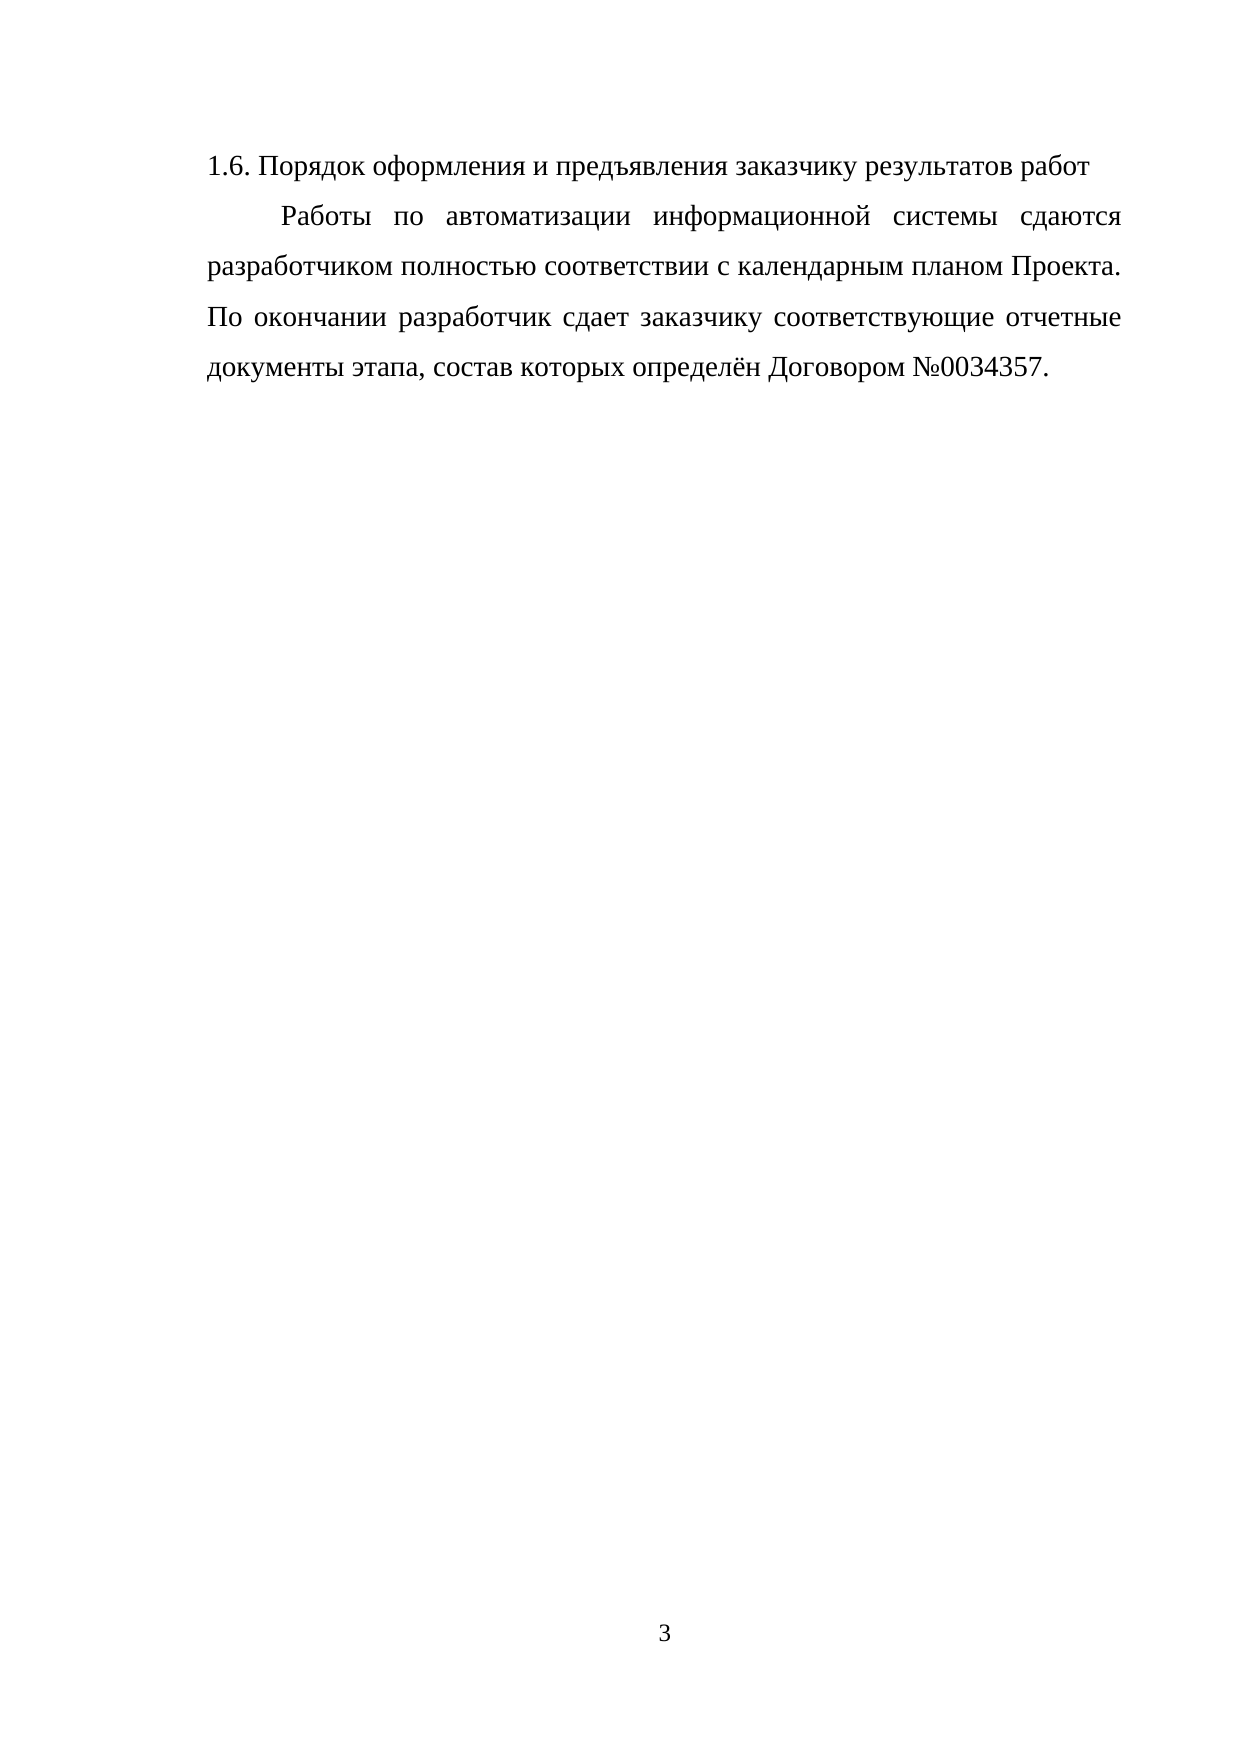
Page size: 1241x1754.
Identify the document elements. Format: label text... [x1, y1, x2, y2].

text Работы по автоматизации информационной системы сдаются разработчиком полностью соответствии с календарным планом Проекта. По окончании разработчик сдает заказчику соответствующие отчетные документы этапа, состав которых определён Договором №0034357. [207, 198, 1122, 382]
subtitle 1.6. Порядок оформления и предъявления заказчику результатов работ [207, 148, 1122, 181]
